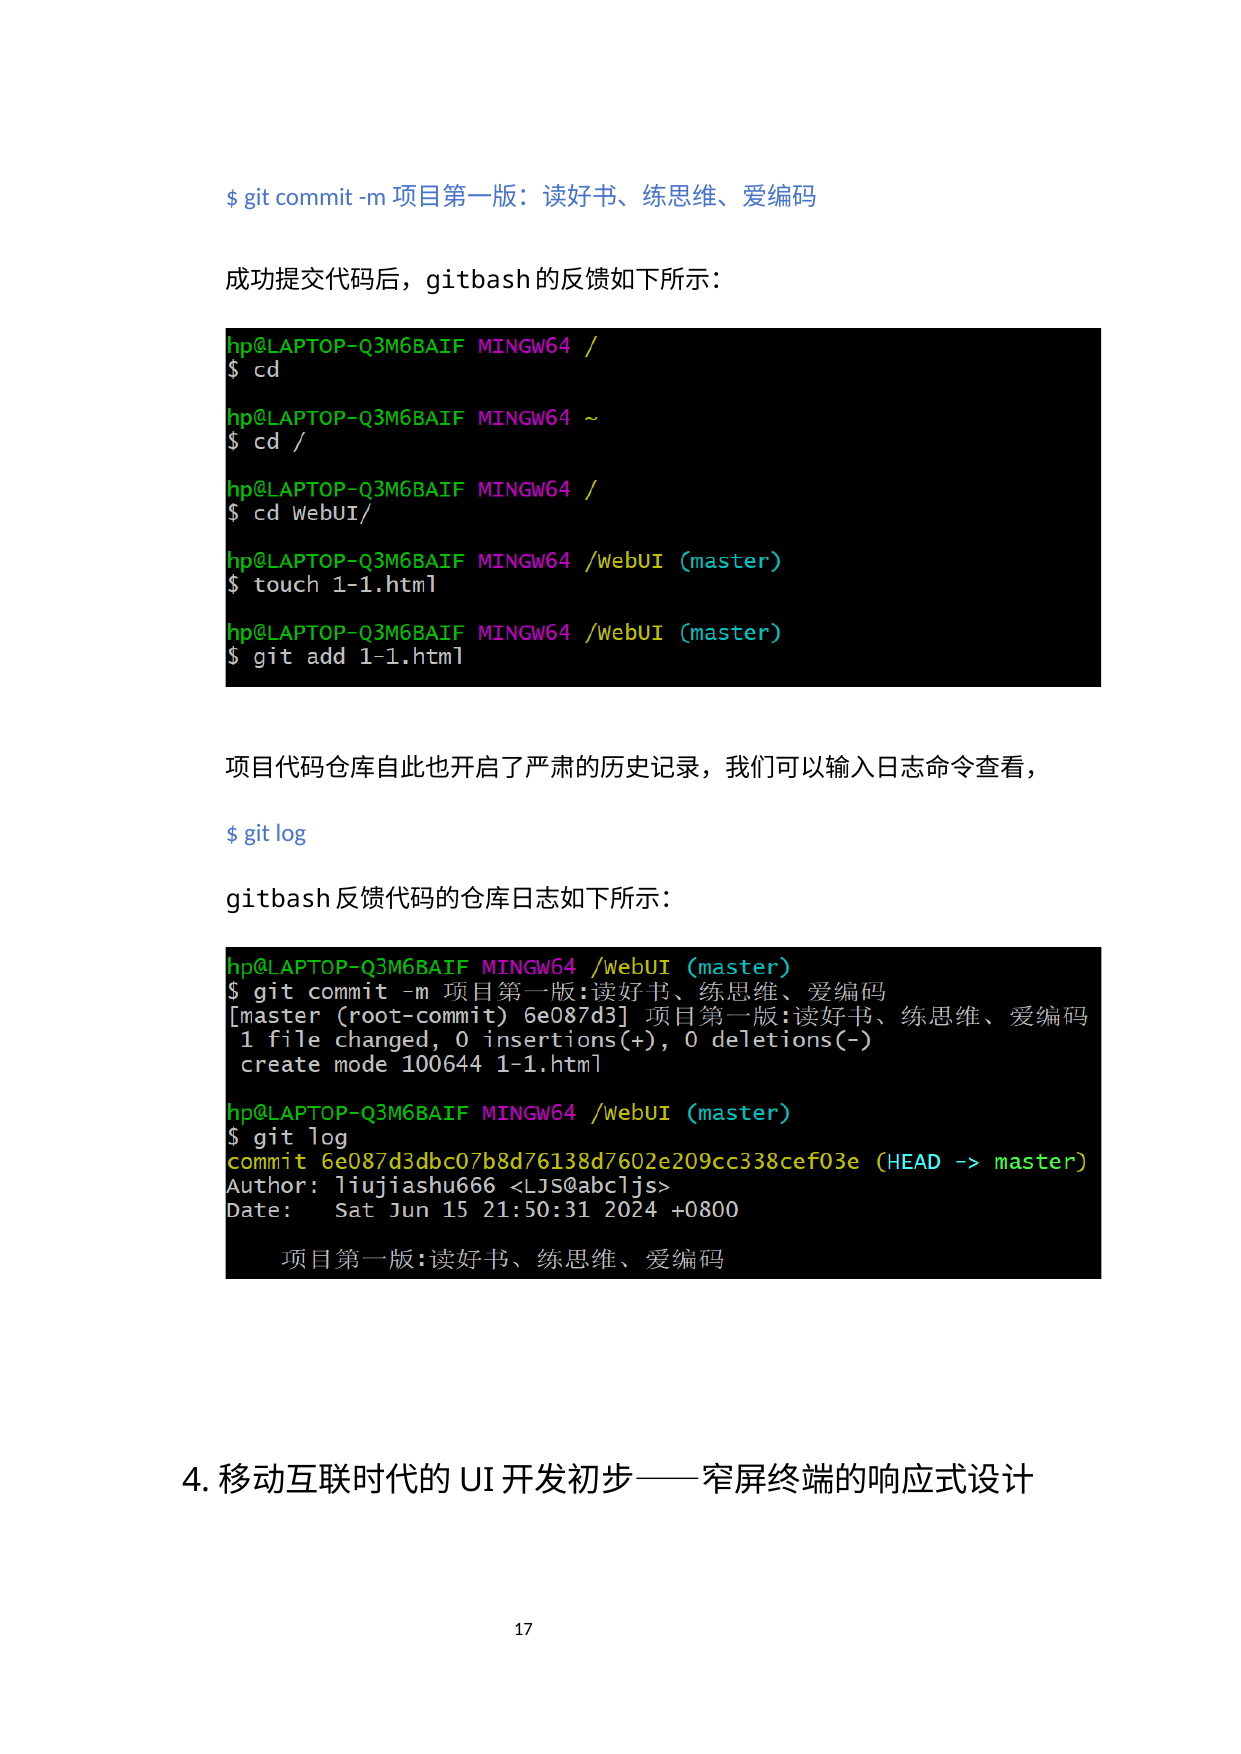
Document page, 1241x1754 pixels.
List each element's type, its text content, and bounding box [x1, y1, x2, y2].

text $ git log [182, 817, 1058, 849]
text $ git commit -m 项目第一版：读好书、练思维、爱编码 [182, 162, 1058, 227]
text 成功提交代码后，gitbash的反馈如下所示： [182, 245, 1058, 310]
text 项目代码仓库自此也开启了严肃的历史记录，我们可以输入日志命令查看， [182, 733, 1058, 798]
text gitbash反馈代码的仓库日志如下所示： [182, 864, 1058, 929]
picture [225, 947, 1102, 1279]
picture [225, 328, 1102, 687]
subtitle 移动互联时代的UI开发初步——窄屏终端的响应式设计 [182, 1445, 1058, 1510]
